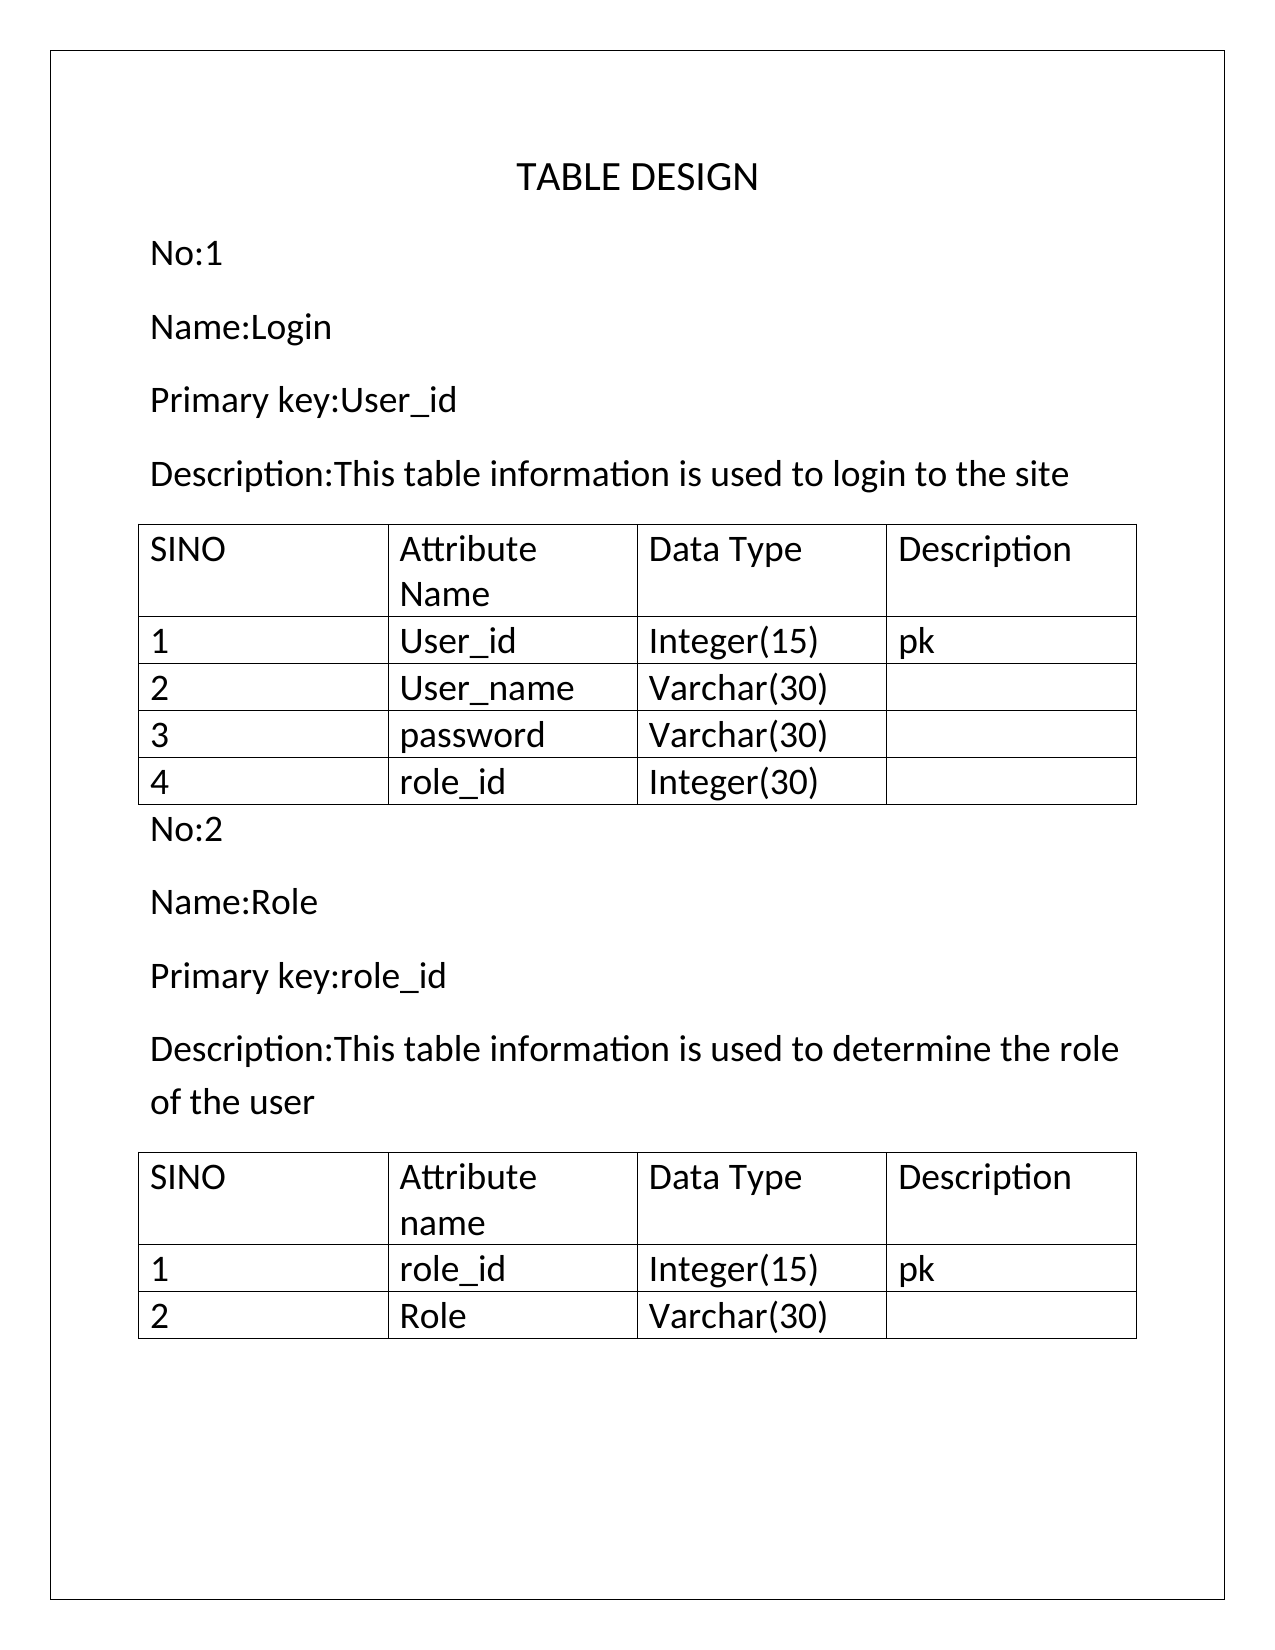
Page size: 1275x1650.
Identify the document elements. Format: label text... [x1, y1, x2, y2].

text Description:This table information is used to login to the site [150, 450, 1125, 496]
text No:2 [150, 805, 1125, 851]
table_cell [887, 1292, 1136, 1338]
text Description:This table information is used to determine the role of the user [150, 1025, 1125, 1124]
table_cell Role [389, 1292, 637, 1338]
table_cell role_id [389, 1245, 637, 1291]
text Primary key:User_id [150, 376, 1125, 422]
table_cell 2 [139, 664, 388, 710]
table_header Data Type [638, 1153, 886, 1244]
table_cell pk [887, 1245, 1136, 1291]
table_header Attribute Name [389, 525, 637, 616]
table_cell role_id [389, 758, 637, 804]
table_header Description [887, 1153, 1136, 1244]
text TABLE DESIGN [150, 150, 1125, 201]
text Name:Login [150, 303, 1125, 349]
table_cell User_id [389, 617, 637, 663]
table_cell password [389, 711, 637, 757]
table_cell 2 [139, 1292, 388, 1338]
text No:1 [150, 229, 1125, 275]
table_cell 3 [139, 711, 388, 757]
table_cell Varchar(30) [638, 1292, 886, 1338]
table_cell 1 [139, 1245, 388, 1291]
table_cell 4 [139, 758, 388, 804]
table_header Description [887, 525, 1136, 616]
table_header SINO [139, 525, 388, 616]
table_cell Varchar(30) [638, 711, 886, 757]
table_cell User_name [389, 664, 637, 710]
table_cell pk [887, 617, 1136, 663]
table_cell [887, 711, 1136, 757]
table_header SINO [139, 1153, 388, 1244]
table_cell Integer(15) [638, 1245, 886, 1291]
table_cell Integer(30) [638, 758, 886, 804]
text Primary key:role_id [150, 952, 1125, 998]
table_cell [887, 758, 1136, 804]
table_header Attribute name [389, 1153, 637, 1244]
table_cell 1 [139, 617, 388, 663]
text Name:Role [150, 878, 1125, 924]
table_header Data Type [638, 525, 886, 616]
table_cell Integer(15) [638, 617, 886, 663]
table_cell Varchar(30) [638, 664, 886, 710]
table_cell [887, 664, 1136, 710]
